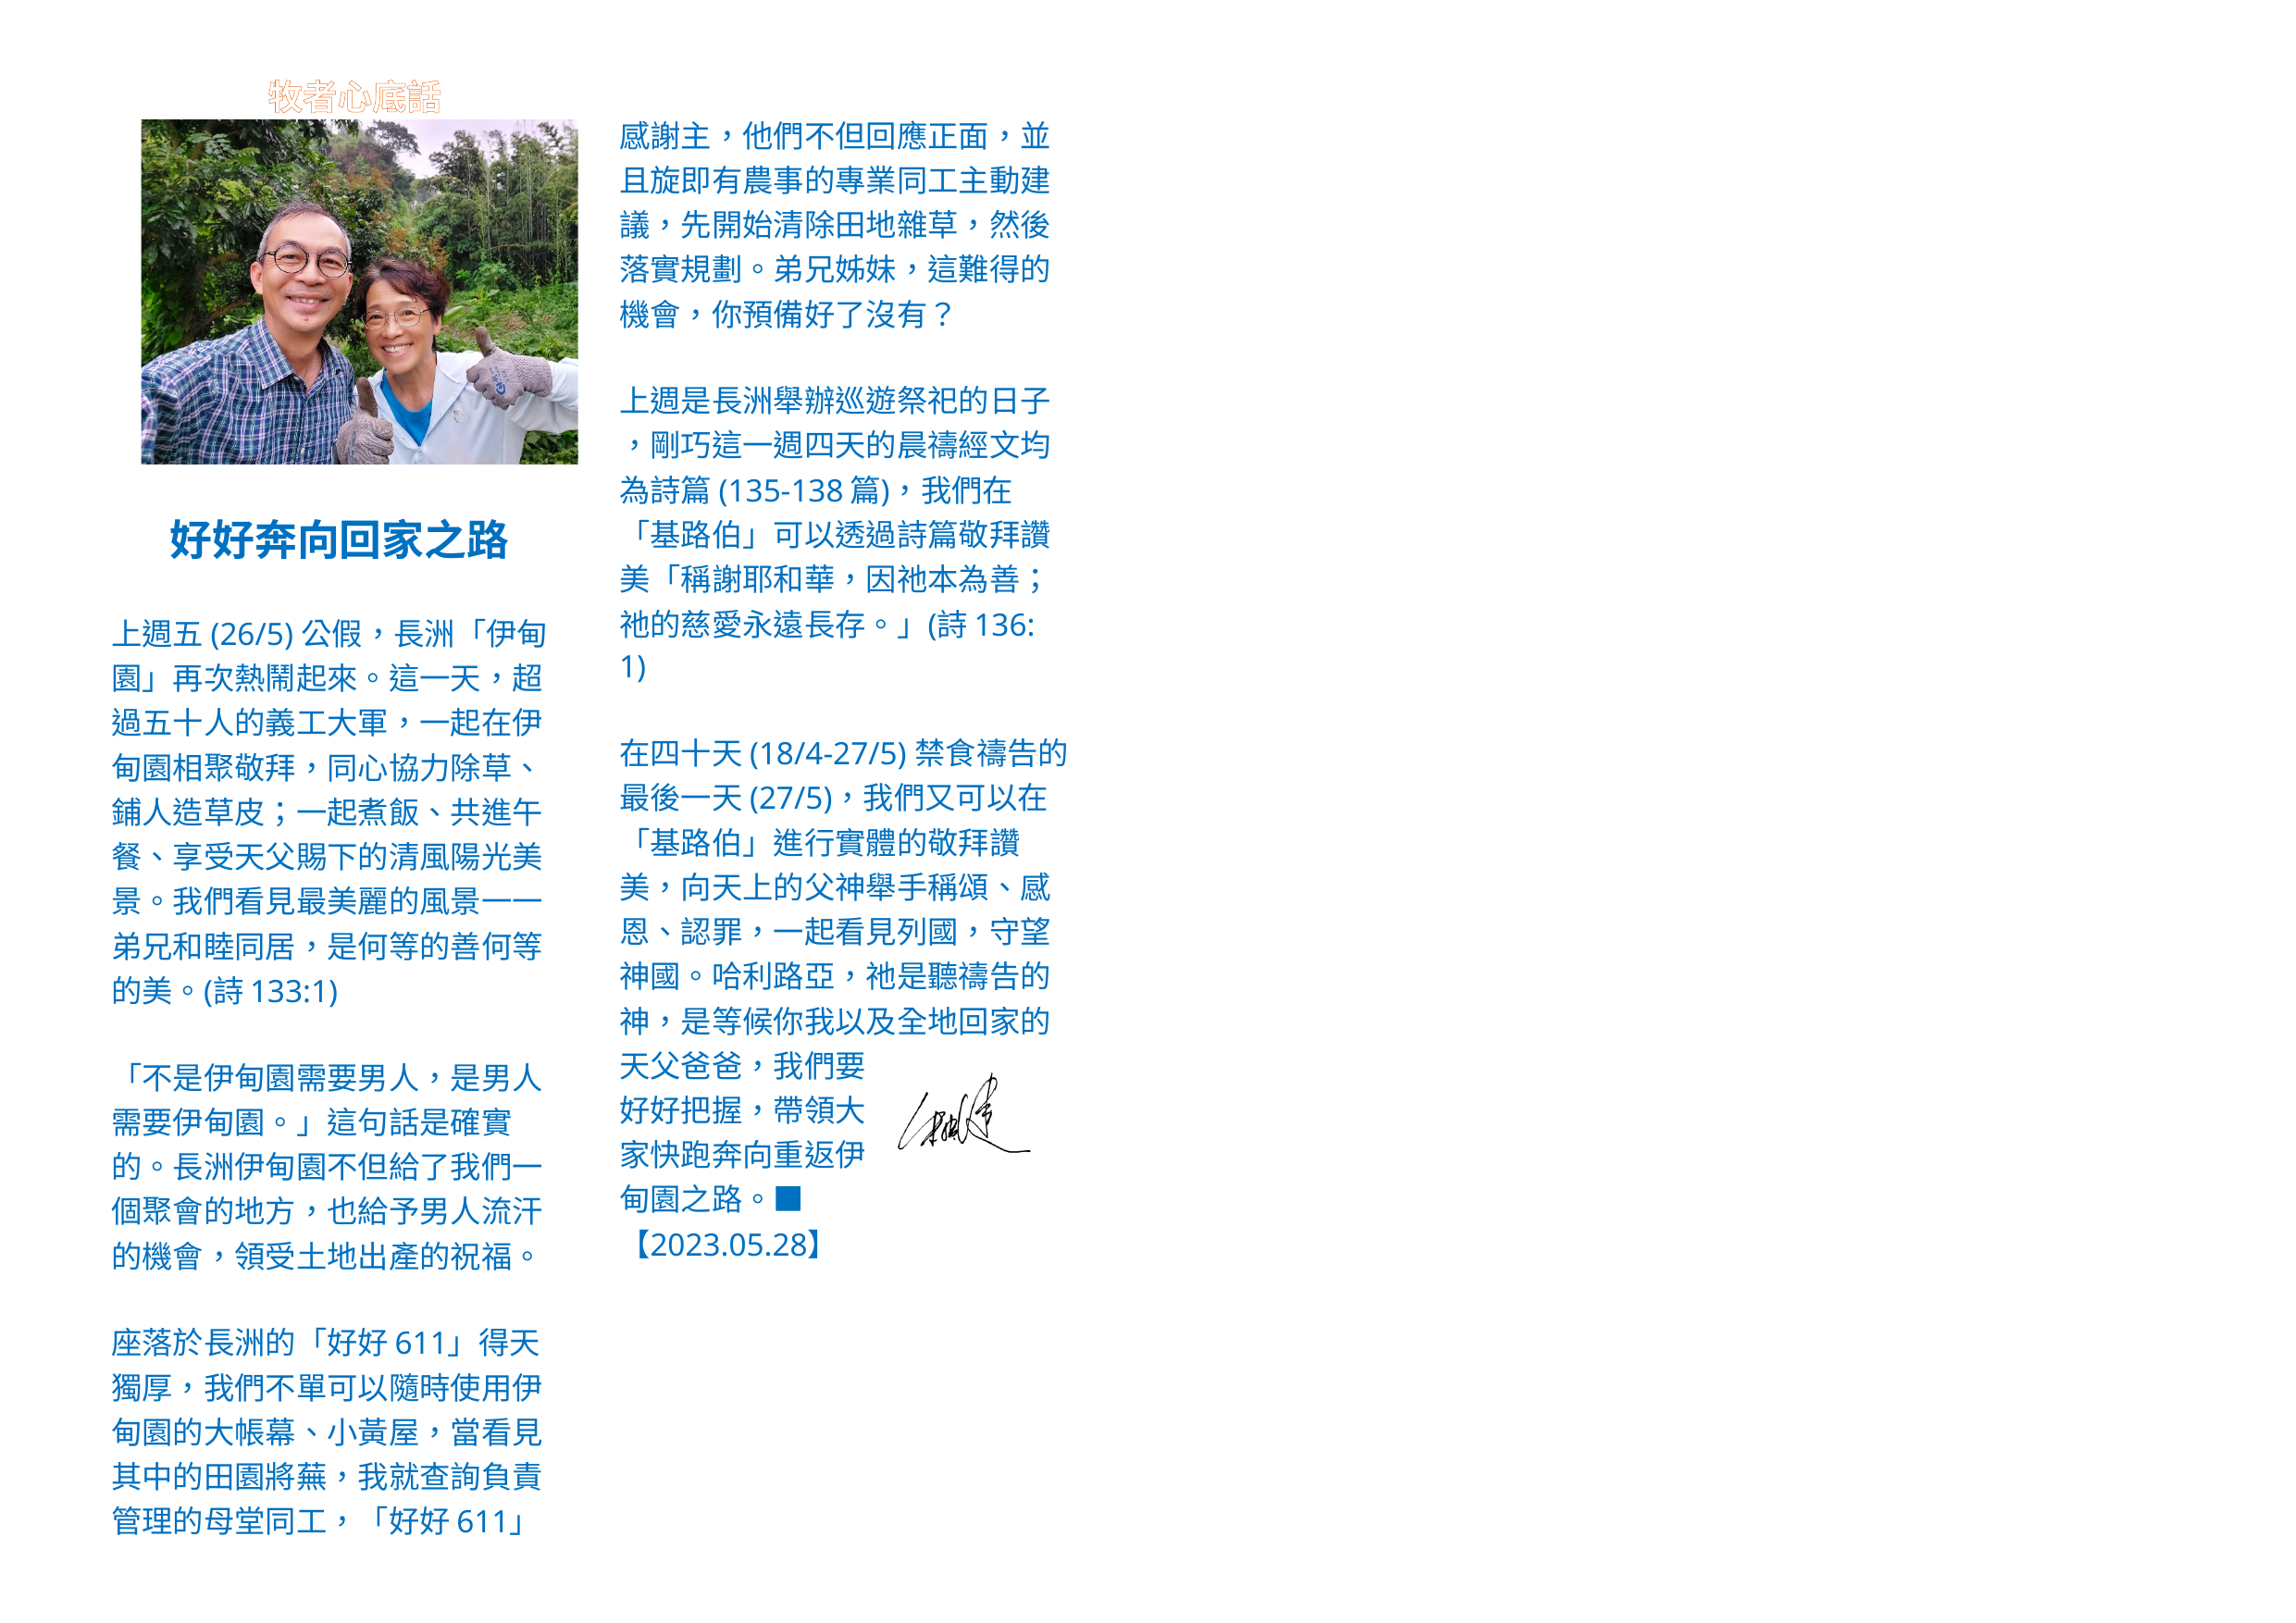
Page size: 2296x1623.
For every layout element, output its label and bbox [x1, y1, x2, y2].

picture [887, 1050, 1037, 1183]
picture [141, 119, 578, 465]
